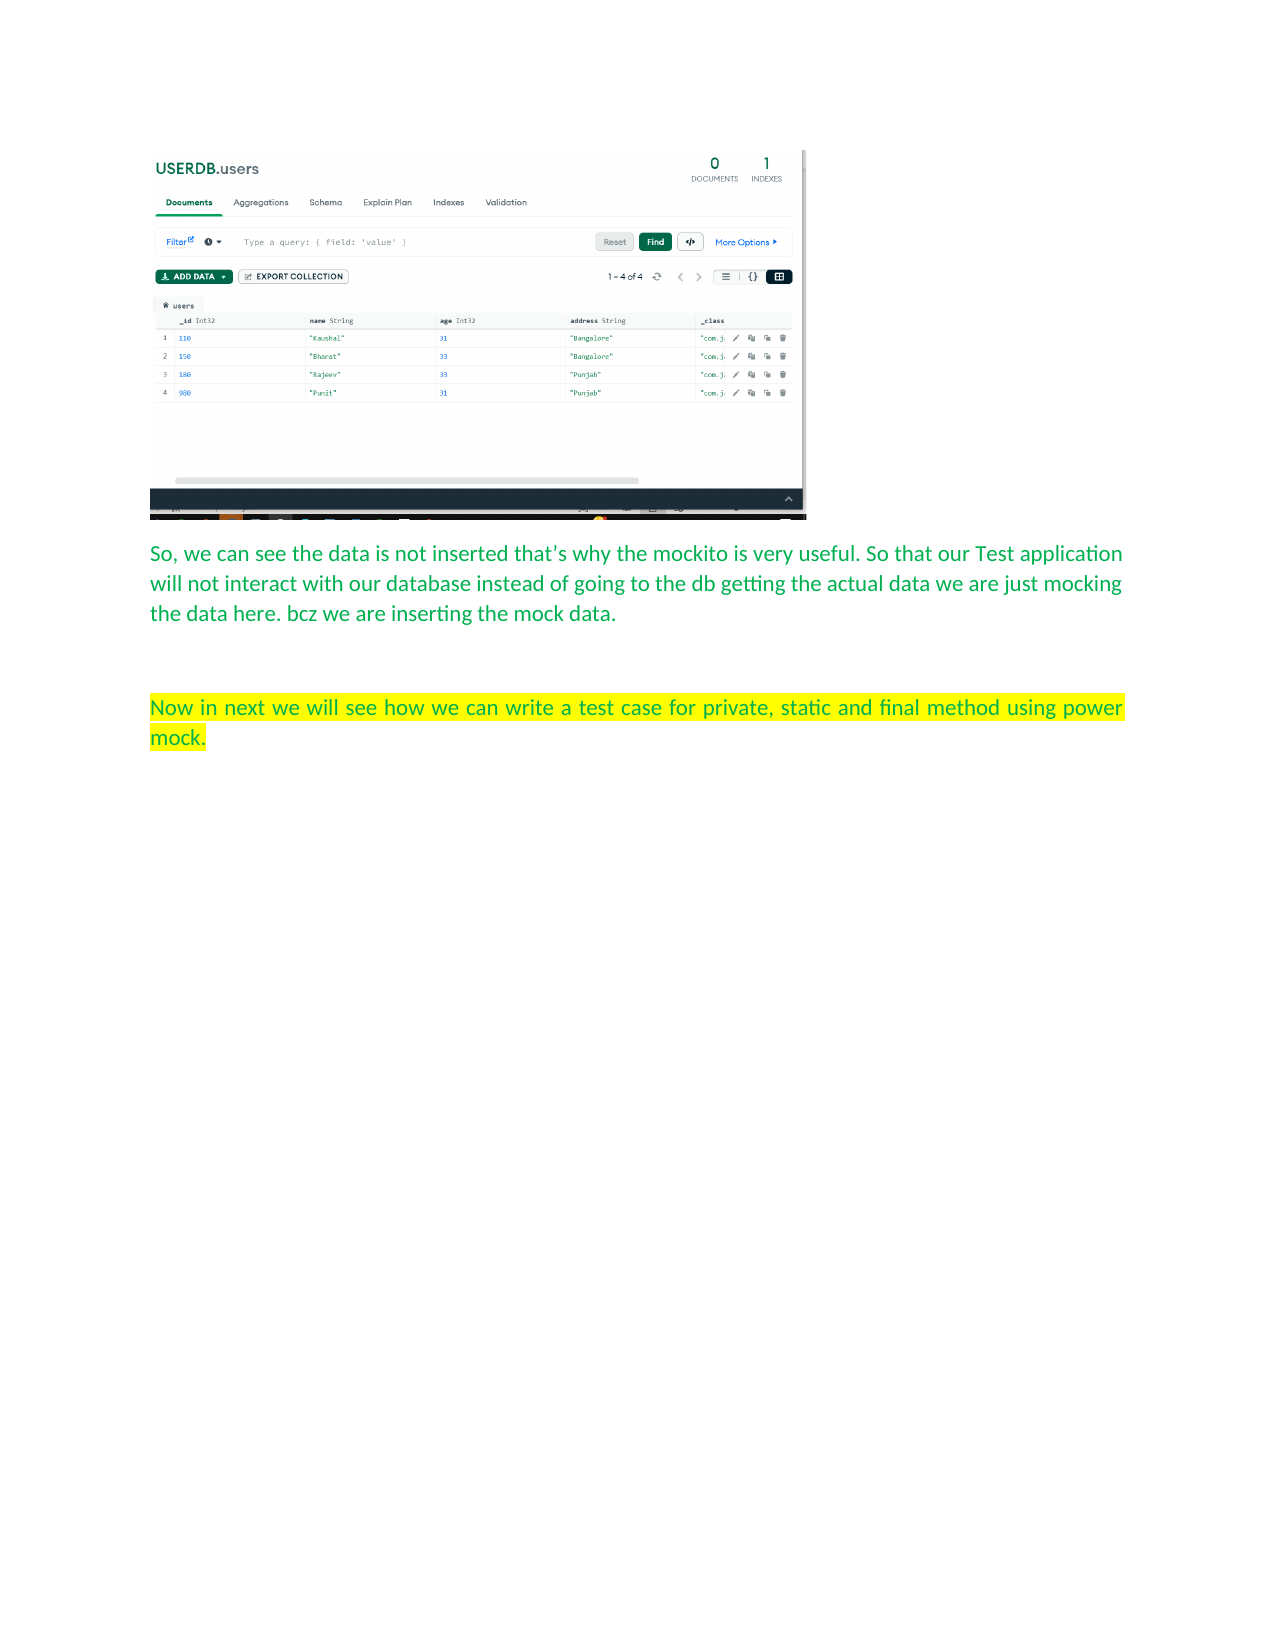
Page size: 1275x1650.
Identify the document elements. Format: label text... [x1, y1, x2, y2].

text Now in next we will see how we can write a test case for private, static and final method using power mock. [150, 721, 1125, 751]
text So, we can see the data is not inserted that’s why the mockito is very useful. So that our Test application will not interact with our database instead of going to the db getting the actual data we are just mocking the data here. bcz we are inserting the mock data. [150, 539, 1125, 627]
picture [150, 150, 807, 520]
